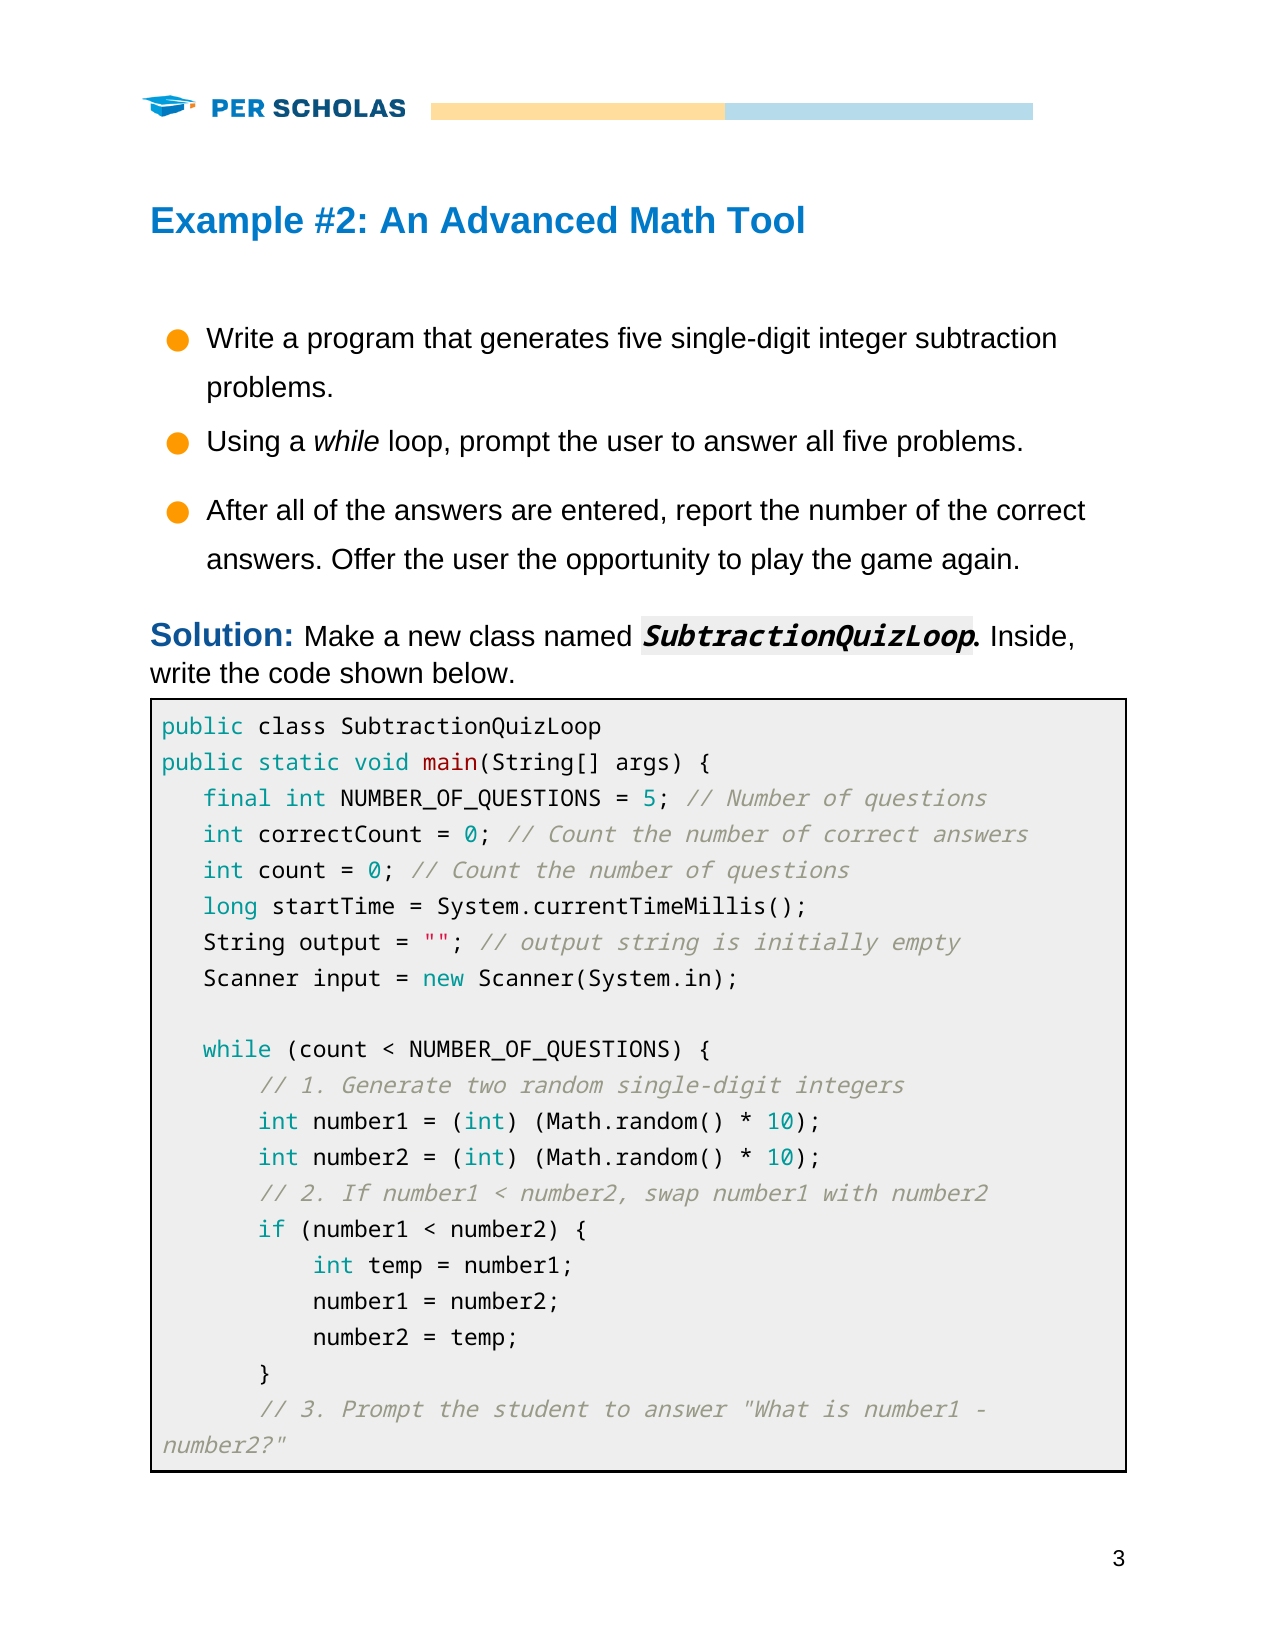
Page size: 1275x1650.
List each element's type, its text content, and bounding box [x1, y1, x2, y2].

subtitle Solution: Make a new class named SubtractionQuizLoop. Inside, write the code shown below. [150, 614, 1125, 689]
list After all of the answers are entered, report the number of the correct answers. Offer the user the opportunity to play the game again. [165, 477, 1125, 576]
list Write a program that generates five single-digit integer subtraction problems. [165, 305, 1125, 403]
list Using a while loop, prompt the user to answer all five problems. [165, 408, 1125, 468]
subtitle Example #2: An Advanced Math Tool [150, 198, 1125, 241]
picture [112, 75, 1088, 174]
